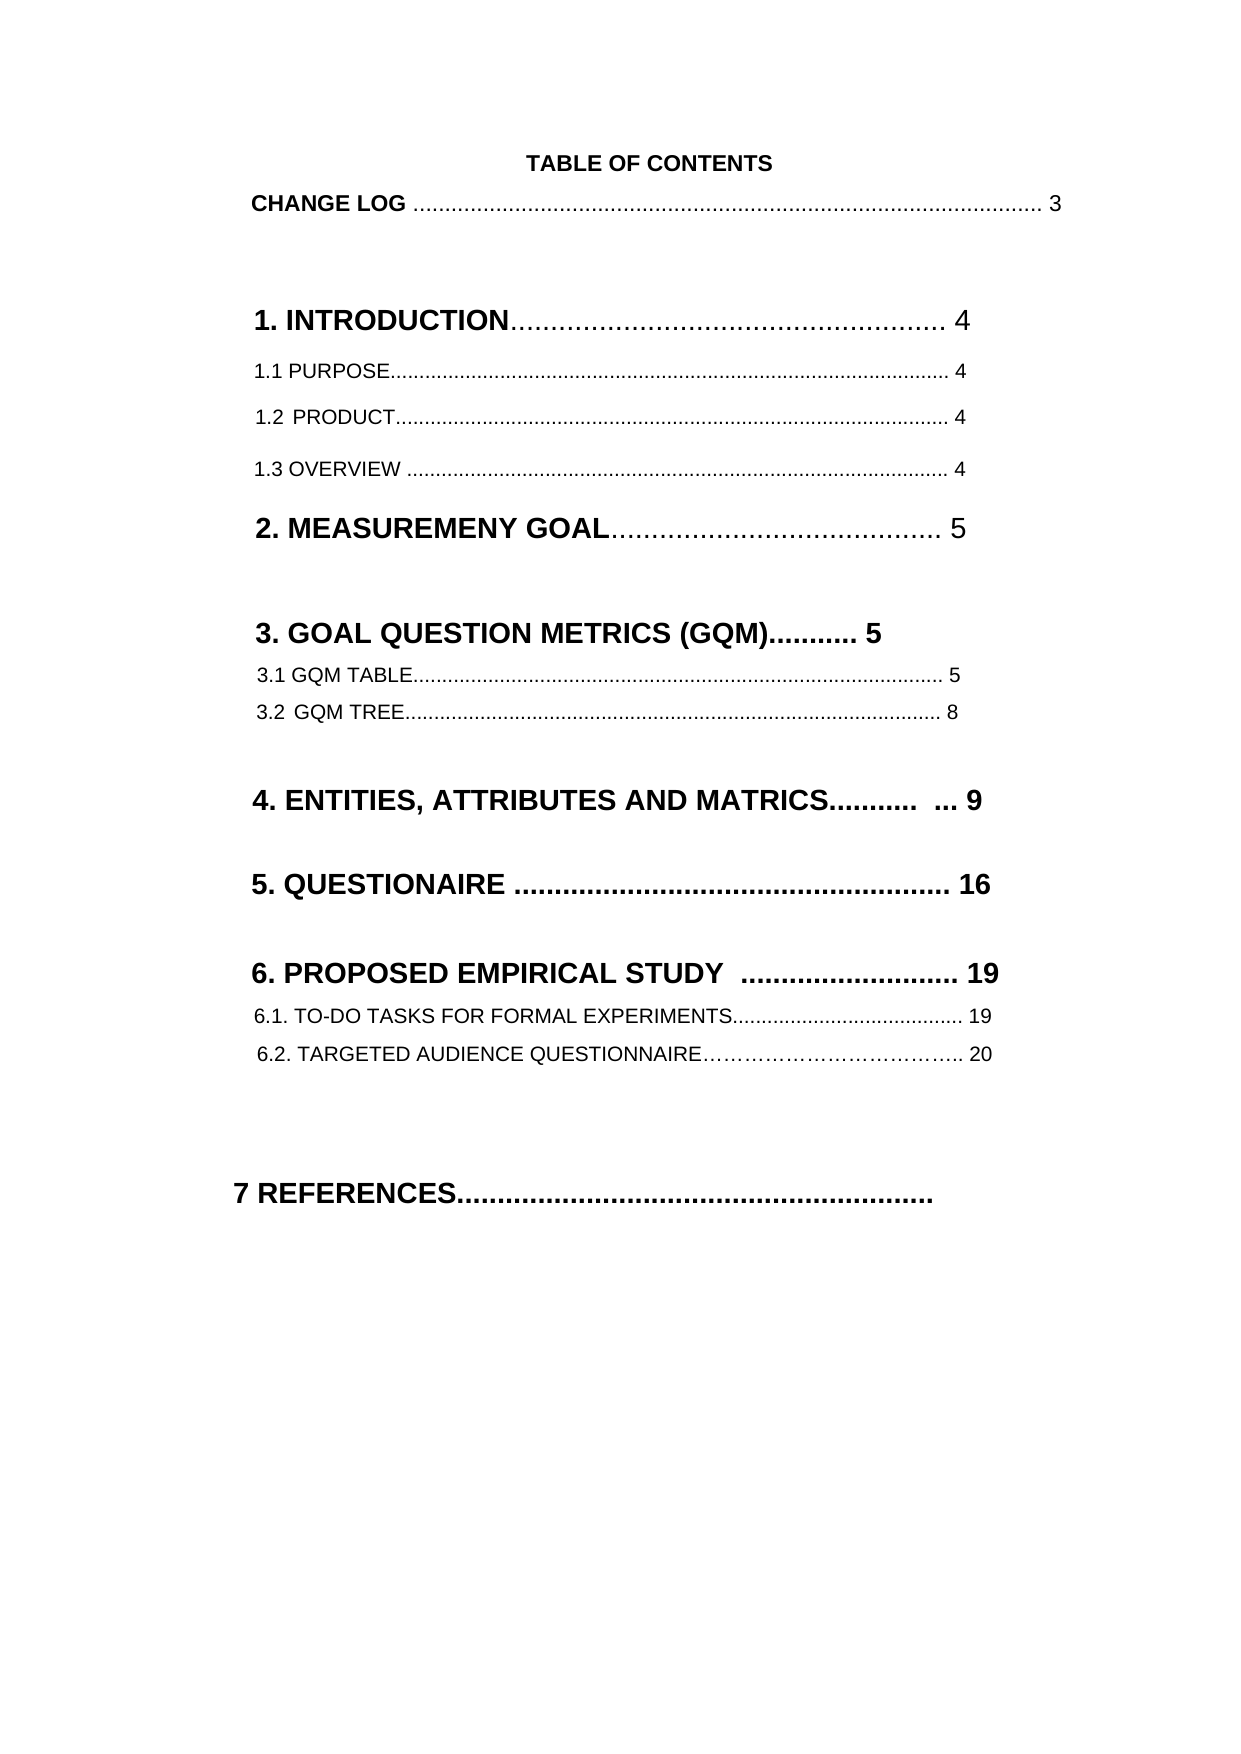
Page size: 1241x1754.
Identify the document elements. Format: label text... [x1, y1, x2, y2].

text TABLE OF CONTENTS [208, 150, 1090, 176]
text 6. PROPOSED EMPIRICAL STUDY ........................... 19 [187, 956, 1003, 989]
list 4. ENTITIES, ATTRIBUTES AND MATRICS........... ... 9 [187, 783, 1003, 817]
text 3. GOAL QUESTION METRICS (GQM)........... 5 [150, 616, 997, 650]
list PRODUCT................................................................................................ 4 [255, 405, 997, 429]
text 1.1 PURPOSE................................................................................................. 4 [150, 359, 1090, 383]
subtitle 3.1 GQM TABLE............................................................................................ 5 [187, 663, 997, 687]
text CHANGE LOG ................................................................................................... 3 [217, 190, 1090, 216]
text 2. MEASUREMENY GOAL......................................... 5 [150, 511, 997, 544]
text 1.3 OVERVIEW .............................................................................................. 4 [150, 457, 997, 481]
subtitle GQM TREE............................................................................................. 8 [256, 699, 997, 723]
text 7 REFERENCES........................................................... [150, 1176, 1090, 1209]
text 6.1. TO-DO TASKS FOR FORMAL EXPERIMENTS........................................ 19 [187, 1004, 1003, 1028]
subtitle 6.2. TARGETED AUDIENCE QUESTIONNAIRE……………………………….. 20 [187, 1042, 997, 1066]
text 1. INTRODUCTION...................................................... 4 [150, 303, 1090, 337]
text 5. QUESTIONAIRE ...................................................... 16 [214, 867, 1090, 900]
